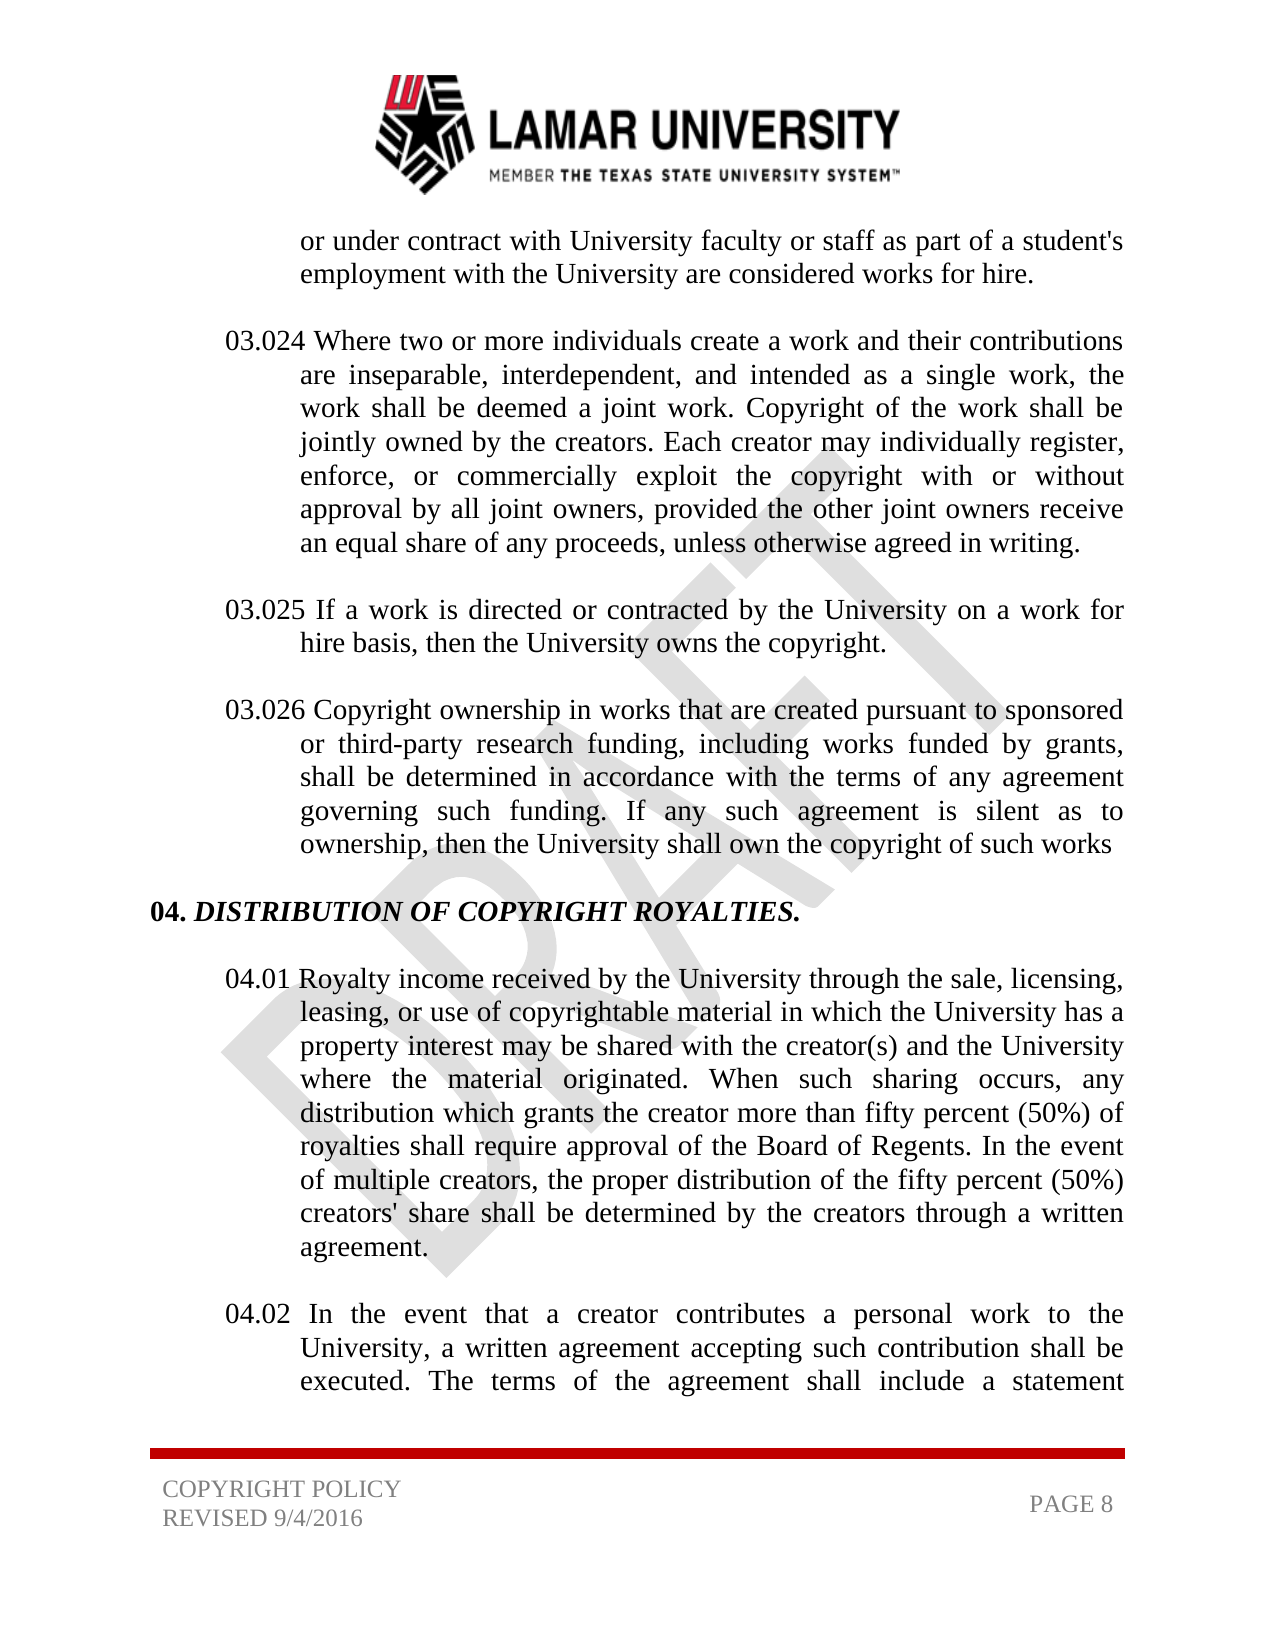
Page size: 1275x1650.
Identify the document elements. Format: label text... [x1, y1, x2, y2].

text 04.01 Royalty income received by the University through the sale, licensing, leasing, or use of copyrightable material in which the University has a property interest may be shared with the creator(s) and the University where the material originated. When such sharing occurs, any distribution which grants the creator more than fifty percent (50%) of royalties shall require approval of the Board of Regents. In the event of multiple creators, the proper distribution of the fifty percent (50%) creators' share shall be determined by the creators through a written agreement. [225, 961, 1125, 1263]
text 04. DISTRIBUTION OF COPYRIGHT ROYALTIES. [150, 894, 1125, 927]
text 03.025 If a work is directed or contracted by the University on a work for hire basis, then the University owns the copyright. [225, 592, 1125, 659]
text 03.026 Copyright ownership in works that are created pursuant to sponsored or third-party research funding, including works funded by grants, shall be determined in accordance with the terms of any agreement governing such funding. If any such agreement is silent as to ownership, then the University shall own the copyright of such works [225, 692, 1125, 860]
text 03.024 Where two or more individuals create a work and their contributions are inseparable, interdependent, and intended as a single work, the work shall be deemed a joint work. Copyright of the work shall be jointly owned by the creators. Each creator may individually register, enforce, or commercially exploit the copyright with or without approval by all joint owners, provided the other joint owners receive an equal share of any proceeds, unless otherwise agreed in writing. [225, 323, 1125, 558]
picture [375, 75, 900, 195]
